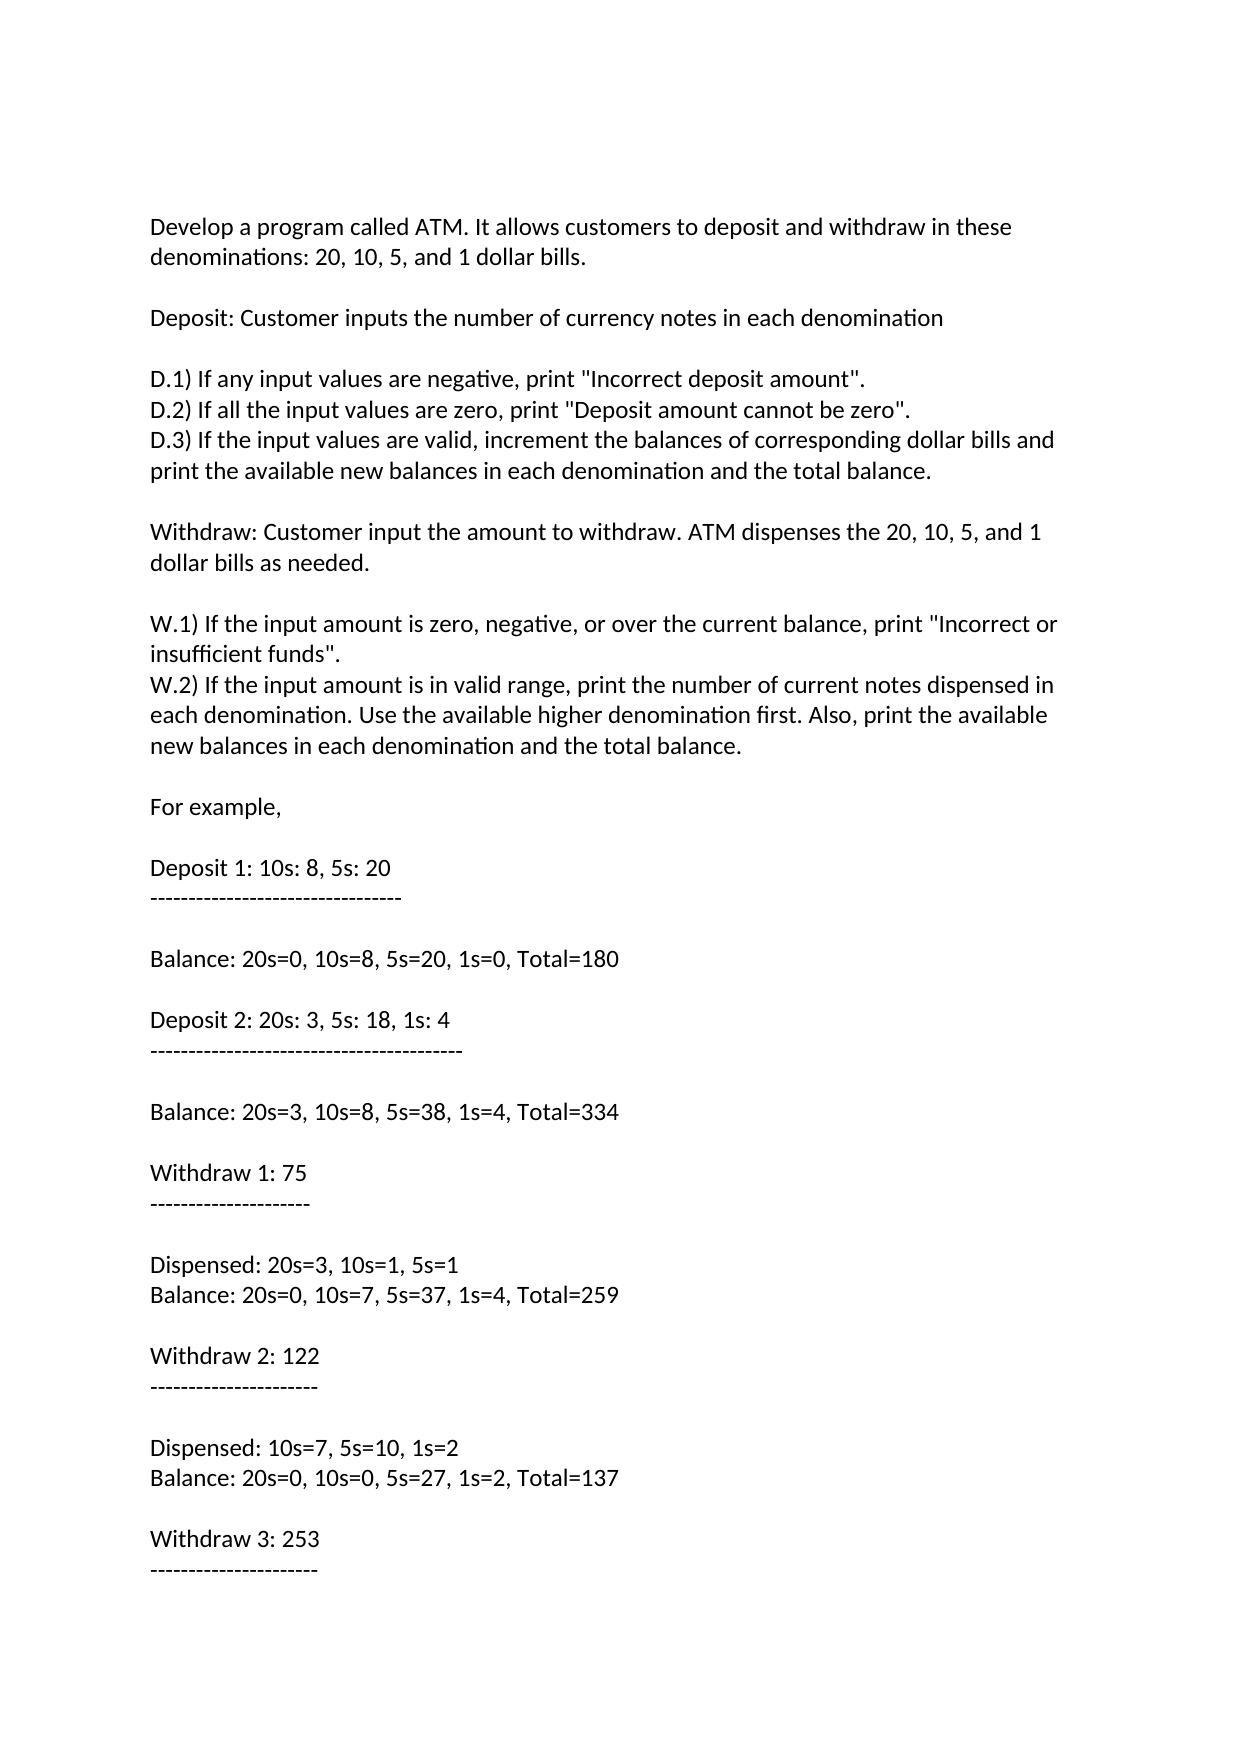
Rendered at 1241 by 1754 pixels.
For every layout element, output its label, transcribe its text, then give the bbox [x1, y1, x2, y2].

text Dispensed: 20s=3, 10s=1, 5s=1 [150, 1249, 1090, 1279]
text Dispensed: 10s=7, 5s=10, 1s=2 [150, 1432, 1090, 1462]
text W.1) If the input amount is zero, negative, or over the current balance, print "Incorrect or insufficient funds". [150, 608, 1090, 669]
text Withdraw 2: 122 [150, 1340, 1090, 1371]
text ----------------------------------------- [150, 1035, 1090, 1066]
text D.1) If any input values are negative, print "Incorrect deposit amount". [150, 364, 1090, 394]
text Withdraw: Customer input the amount to withdraw. ATM dispenses the 20, 10, 5, and 1 dollar bills as needed. [150, 516, 1090, 577]
text Balance: 20s=0, 10s=8, 5s=20, 1s=0, Total=180 [150, 943, 1090, 974]
text W.2) If the input amount is in valid range, print the number of current notes dispensed in each denomination. Use the available higher denomination first. Also, print the available new balances in each denomination and the total balance. [150, 669, 1090, 760]
text Balance: 20s=0, 10s=7, 5s=37, 1s=4, Total=259 [150, 1279, 1090, 1310]
text Withdraw 1: 75 [150, 1157, 1090, 1188]
text Balance: 20s=3, 10s=8, 5s=38, 1s=4, Total=334 [150, 1096, 1090, 1127]
text Develop a program called ATM. It allows customers to deposit and withdraw in these denominations: 20, 10, 5, and 1 dollar bills. [150, 211, 1090, 272]
text Balance: 20s=0, 10s=0, 5s=27, 1s=2, Total=137 [150, 1462, 1090, 1493]
text Withdraw 3: 253 [150, 1523, 1090, 1554]
text Deposit: Customer inputs the number of currency notes in each denomination [150, 303, 1090, 333]
text D.2) If all the input values are zero, print "Deposit amount cannot be zero". [150, 394, 1090, 425]
text For example, [150, 791, 1090, 821]
text ---------------------- [150, 1554, 1090, 1584]
text --------------------- [150, 1188, 1090, 1218]
text Deposit 2: 20s: 3, 5s: 18, 1s: 4 [150, 1004, 1090, 1035]
text Deposit 1: 10s: 8, 5s: 20 [150, 852, 1090, 882]
text --------------------------------- [150, 882, 1090, 913]
text ---------------------- [150, 1371, 1090, 1401]
text D.3) If the input values are valid, increment the balances of corresponding dollar bills and print the available new balances in each denomination and the total balance. [150, 425, 1090, 486]
